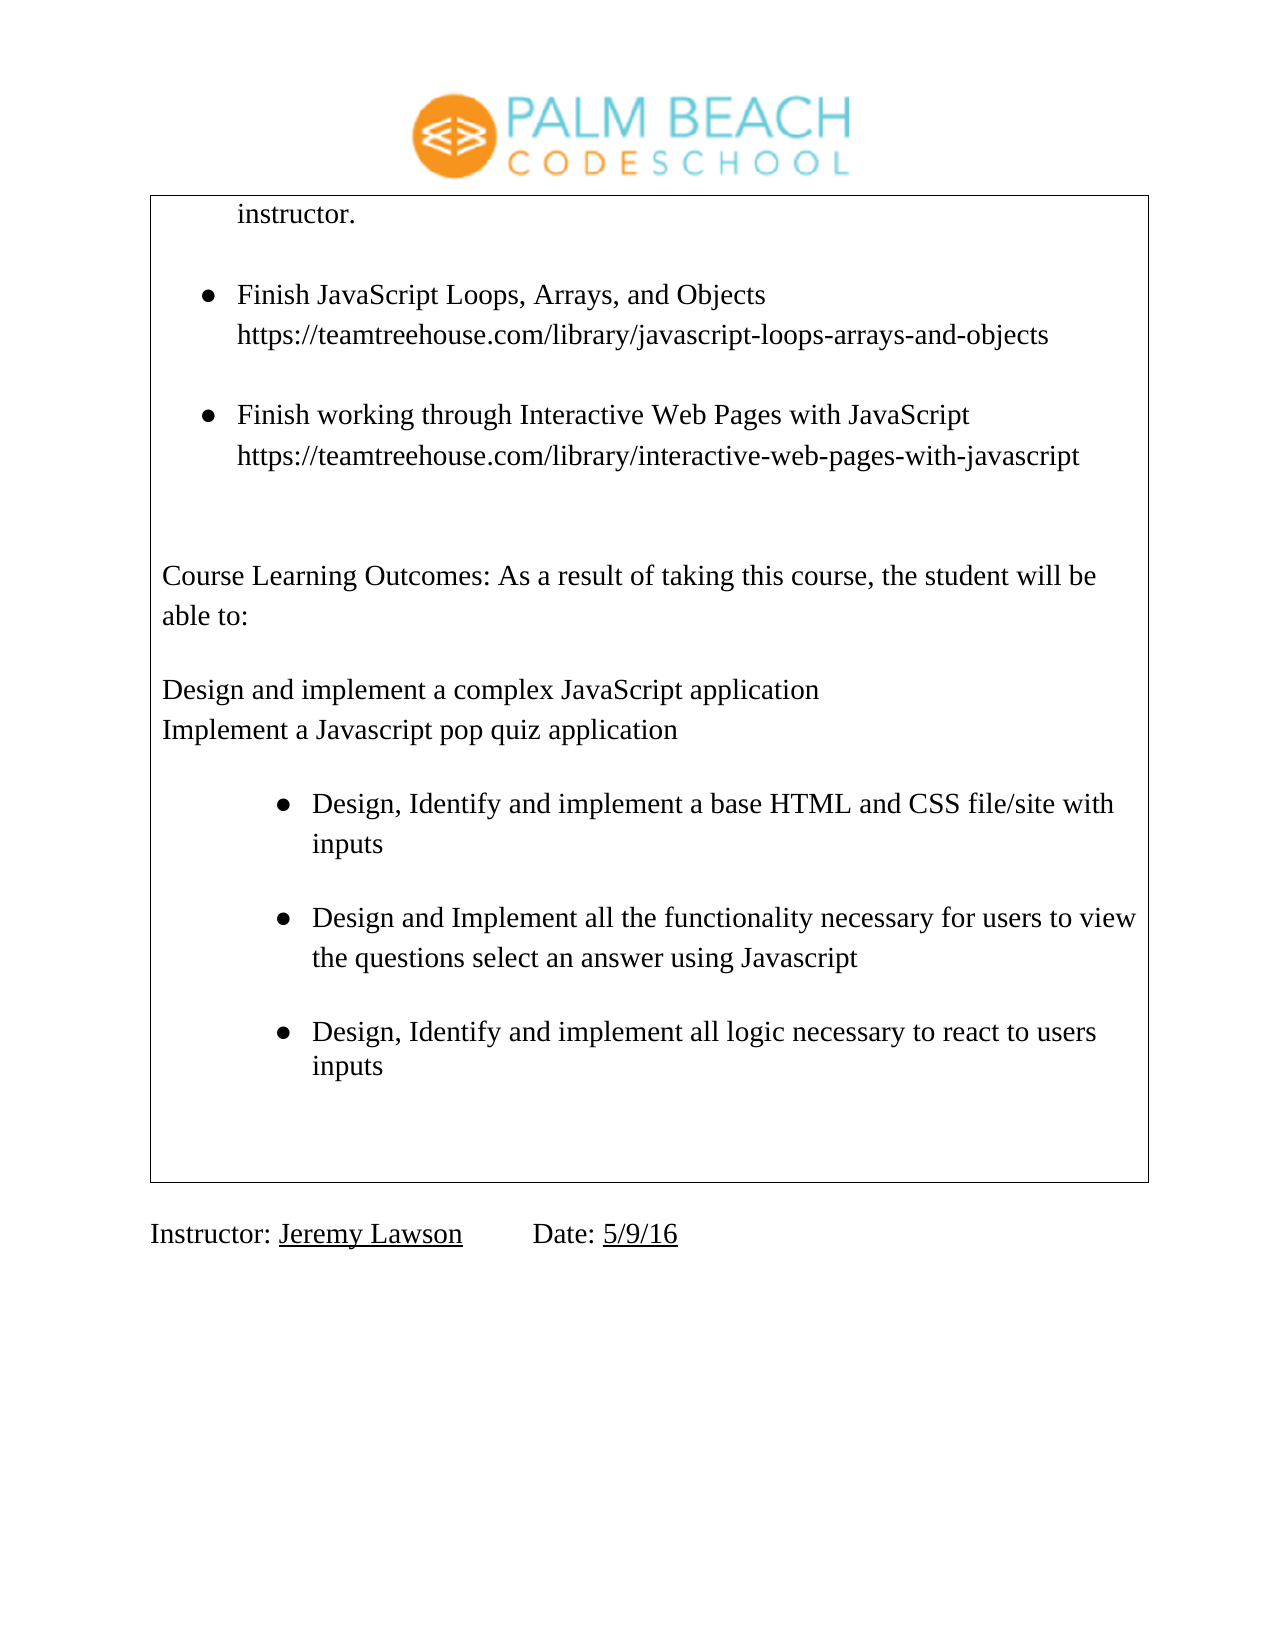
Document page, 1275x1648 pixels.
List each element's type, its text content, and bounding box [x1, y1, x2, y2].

picture [408, 73, 867, 195]
text Instructor: Jeremy Lawson Date: 5/9/16 [150, 1216, 1125, 1250]
